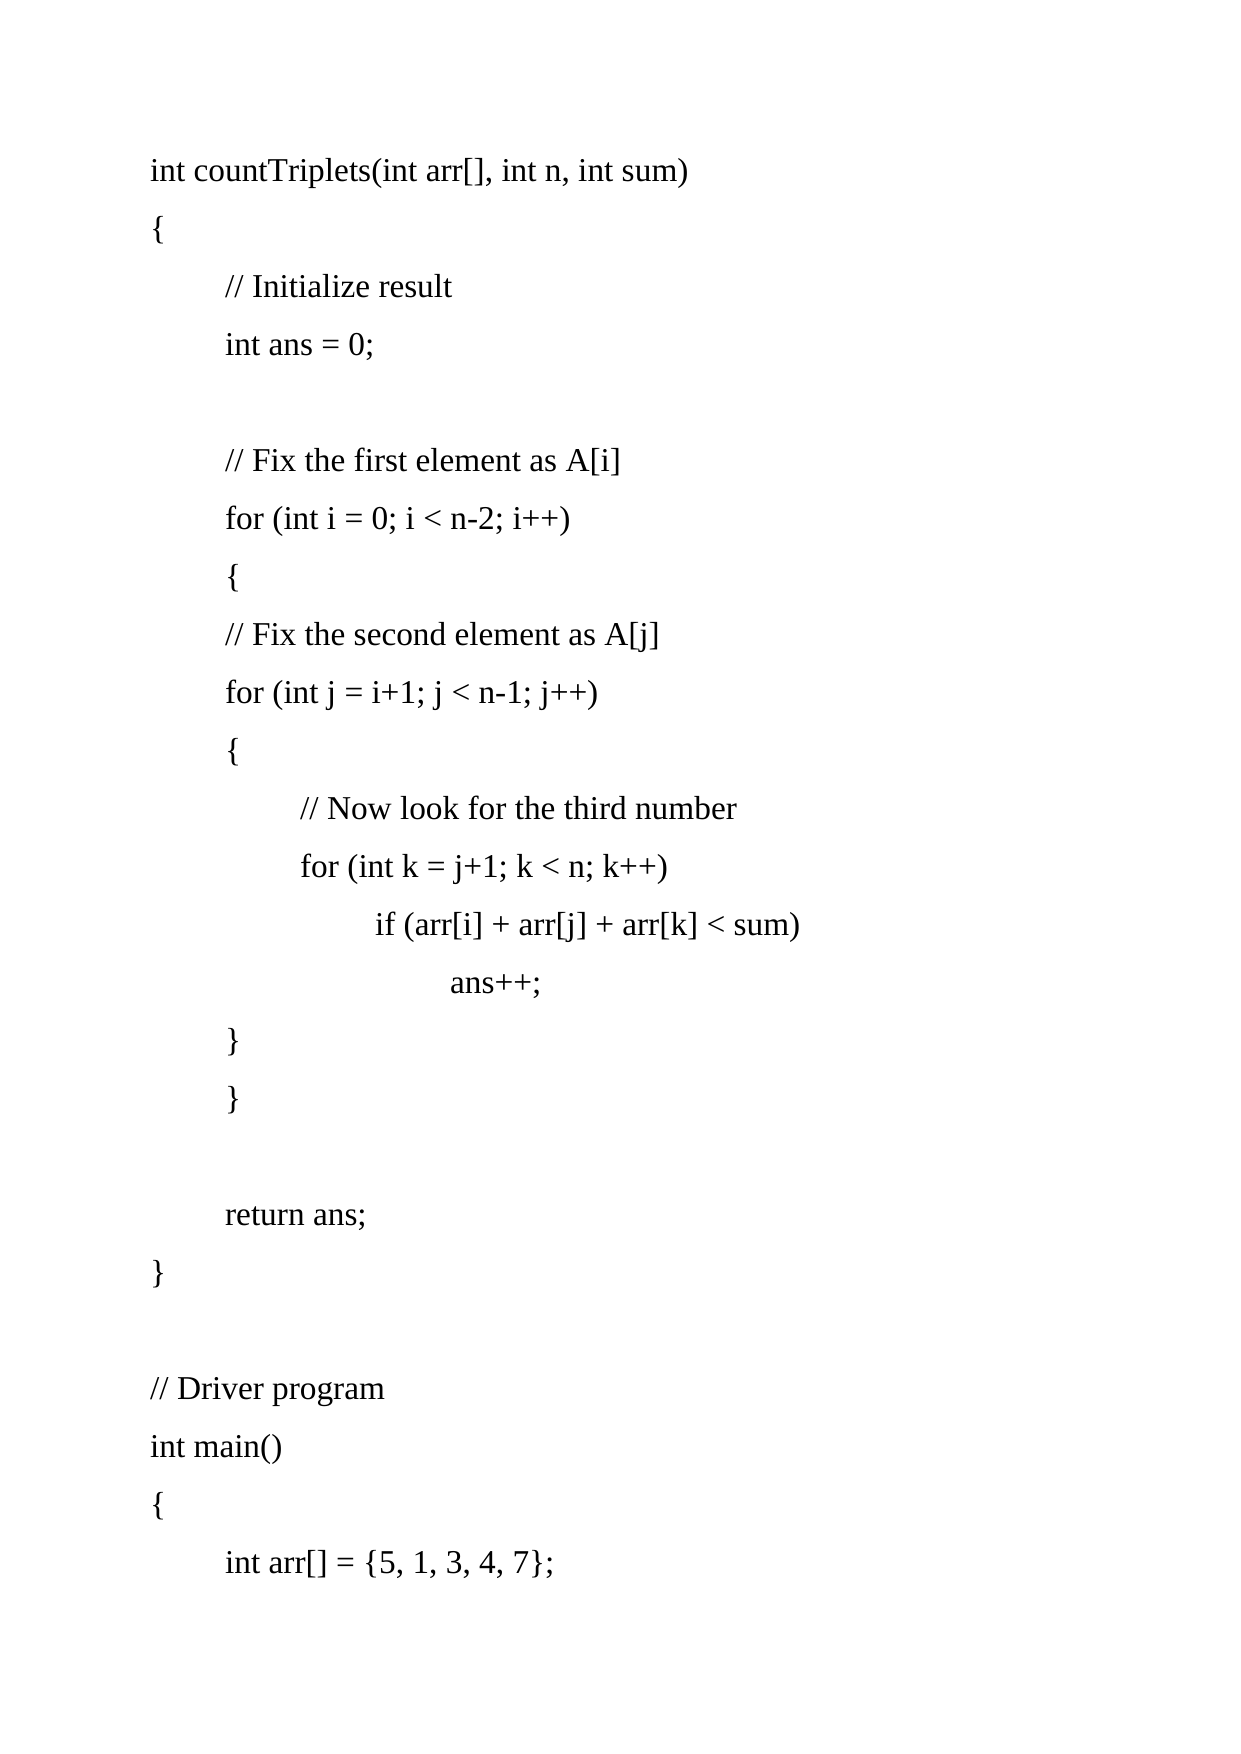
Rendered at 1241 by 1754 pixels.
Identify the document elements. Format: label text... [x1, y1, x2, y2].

text } [150, 1078, 1090, 1117]
text { [150, 1484, 1090, 1523]
text return ans; [150, 1194, 1090, 1233]
text for (int i = 0; i < n-2; i++) [150, 498, 1090, 536]
text // Fix the second element as A[j] [150, 614, 1090, 652]
text // Now look for the third number [150, 788, 1090, 827]
text // Initialize result [150, 266, 1090, 304]
text { [150, 556, 1090, 594]
text int countTriplets(int arr[], int n, int sum) [150, 150, 1090, 188]
text { [150, 730, 1090, 768]
text } [150, 1252, 1090, 1291]
text } [150, 1020, 1090, 1059]
text { [150, 208, 1090, 246]
text int arr[] = {5, 1, 3, 4, 7}; [150, 1542, 1090, 1581]
text ans++; [150, 962, 1090, 1001]
text for (int j = i+1; j < n-1; j++) [150, 672, 1090, 711]
text int main() [150, 1426, 1090, 1465]
text if (arr[i] + arr[j] + arr[k] < sum) [150, 904, 1090, 943]
text // Fix the first element as A[i] [150, 440, 1090, 478]
text int ans = 0; [150, 324, 1090, 362]
text for (int k = j+1; k < n; k++) [150, 846, 1090, 884]
text // Driver program [150, 1368, 1090, 1407]
